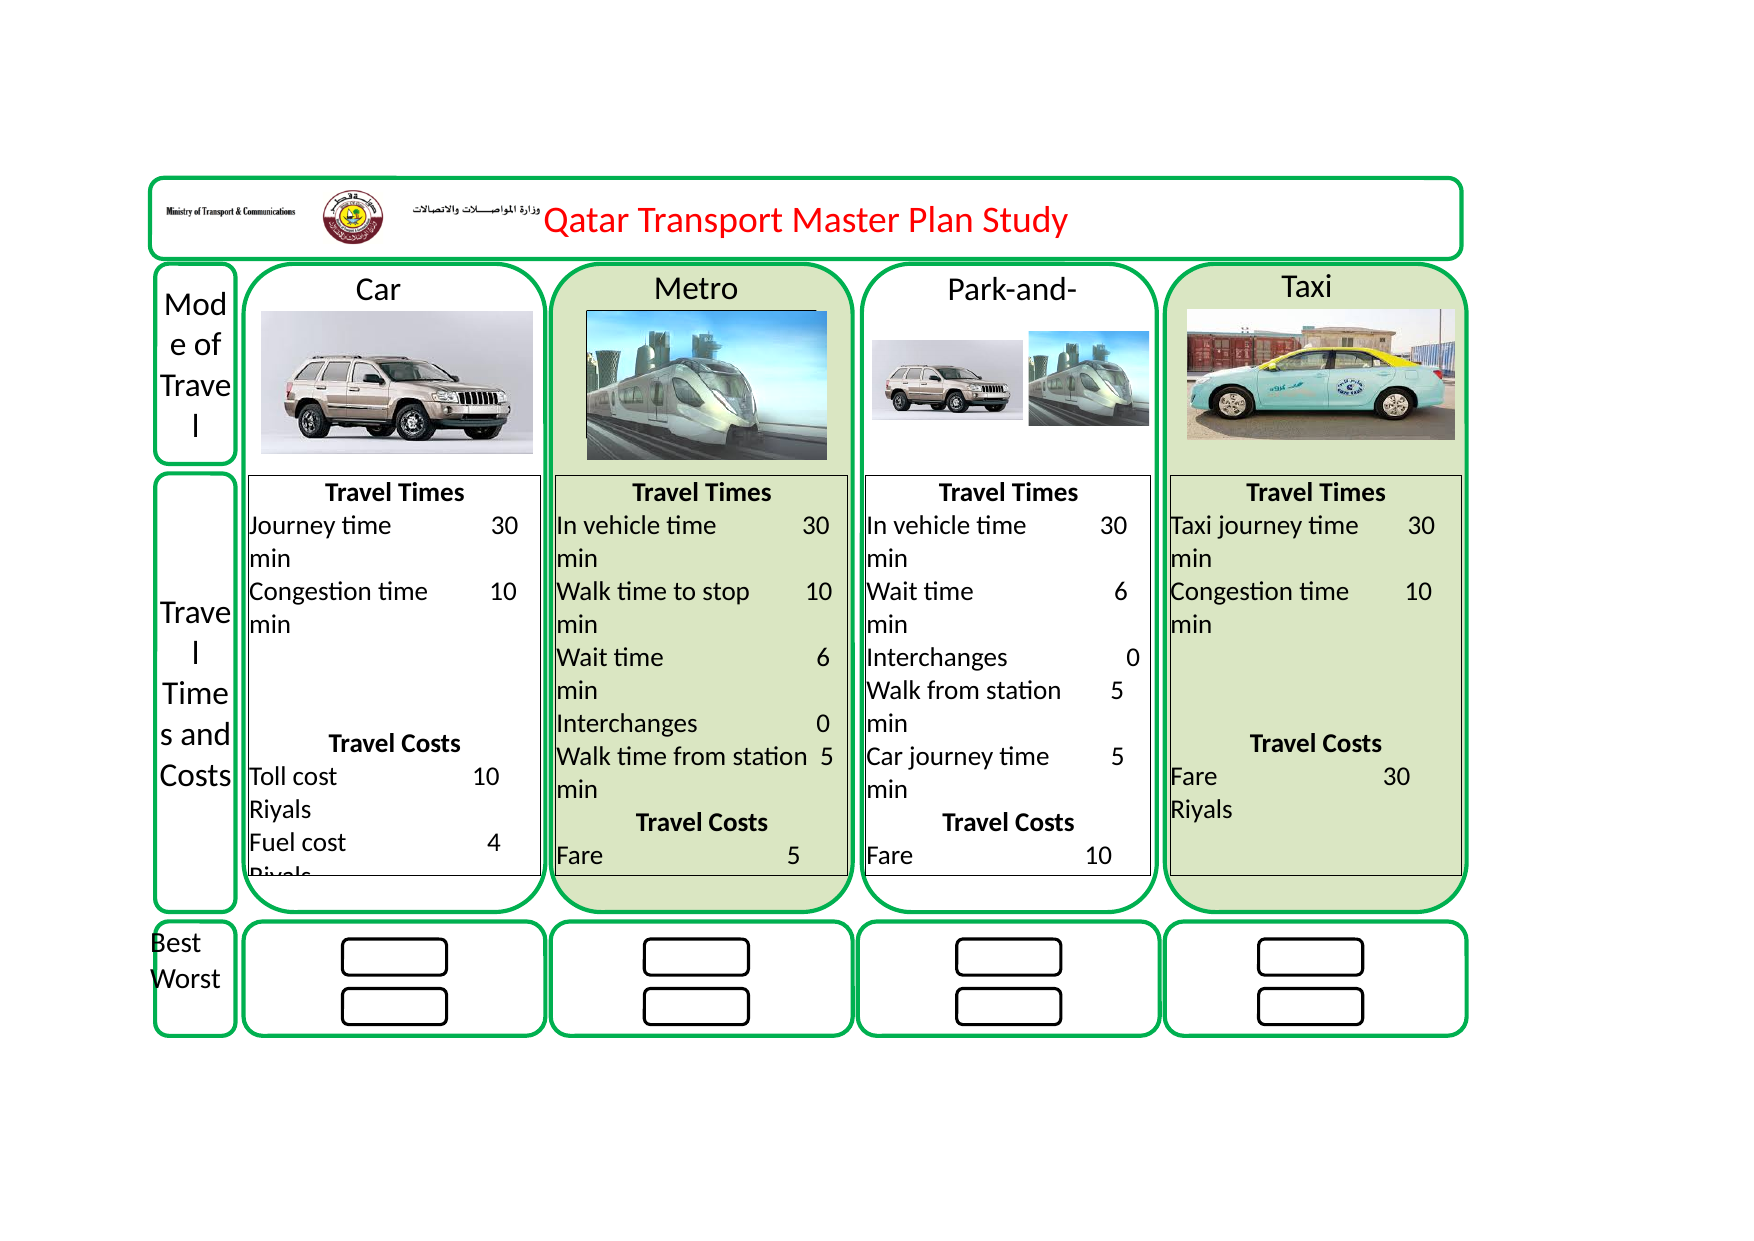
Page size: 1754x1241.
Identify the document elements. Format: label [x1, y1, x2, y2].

picture [261, 311, 533, 454]
picture [1187, 309, 1455, 440]
picture [160, 186, 546, 248]
picture [872, 340, 1023, 420]
